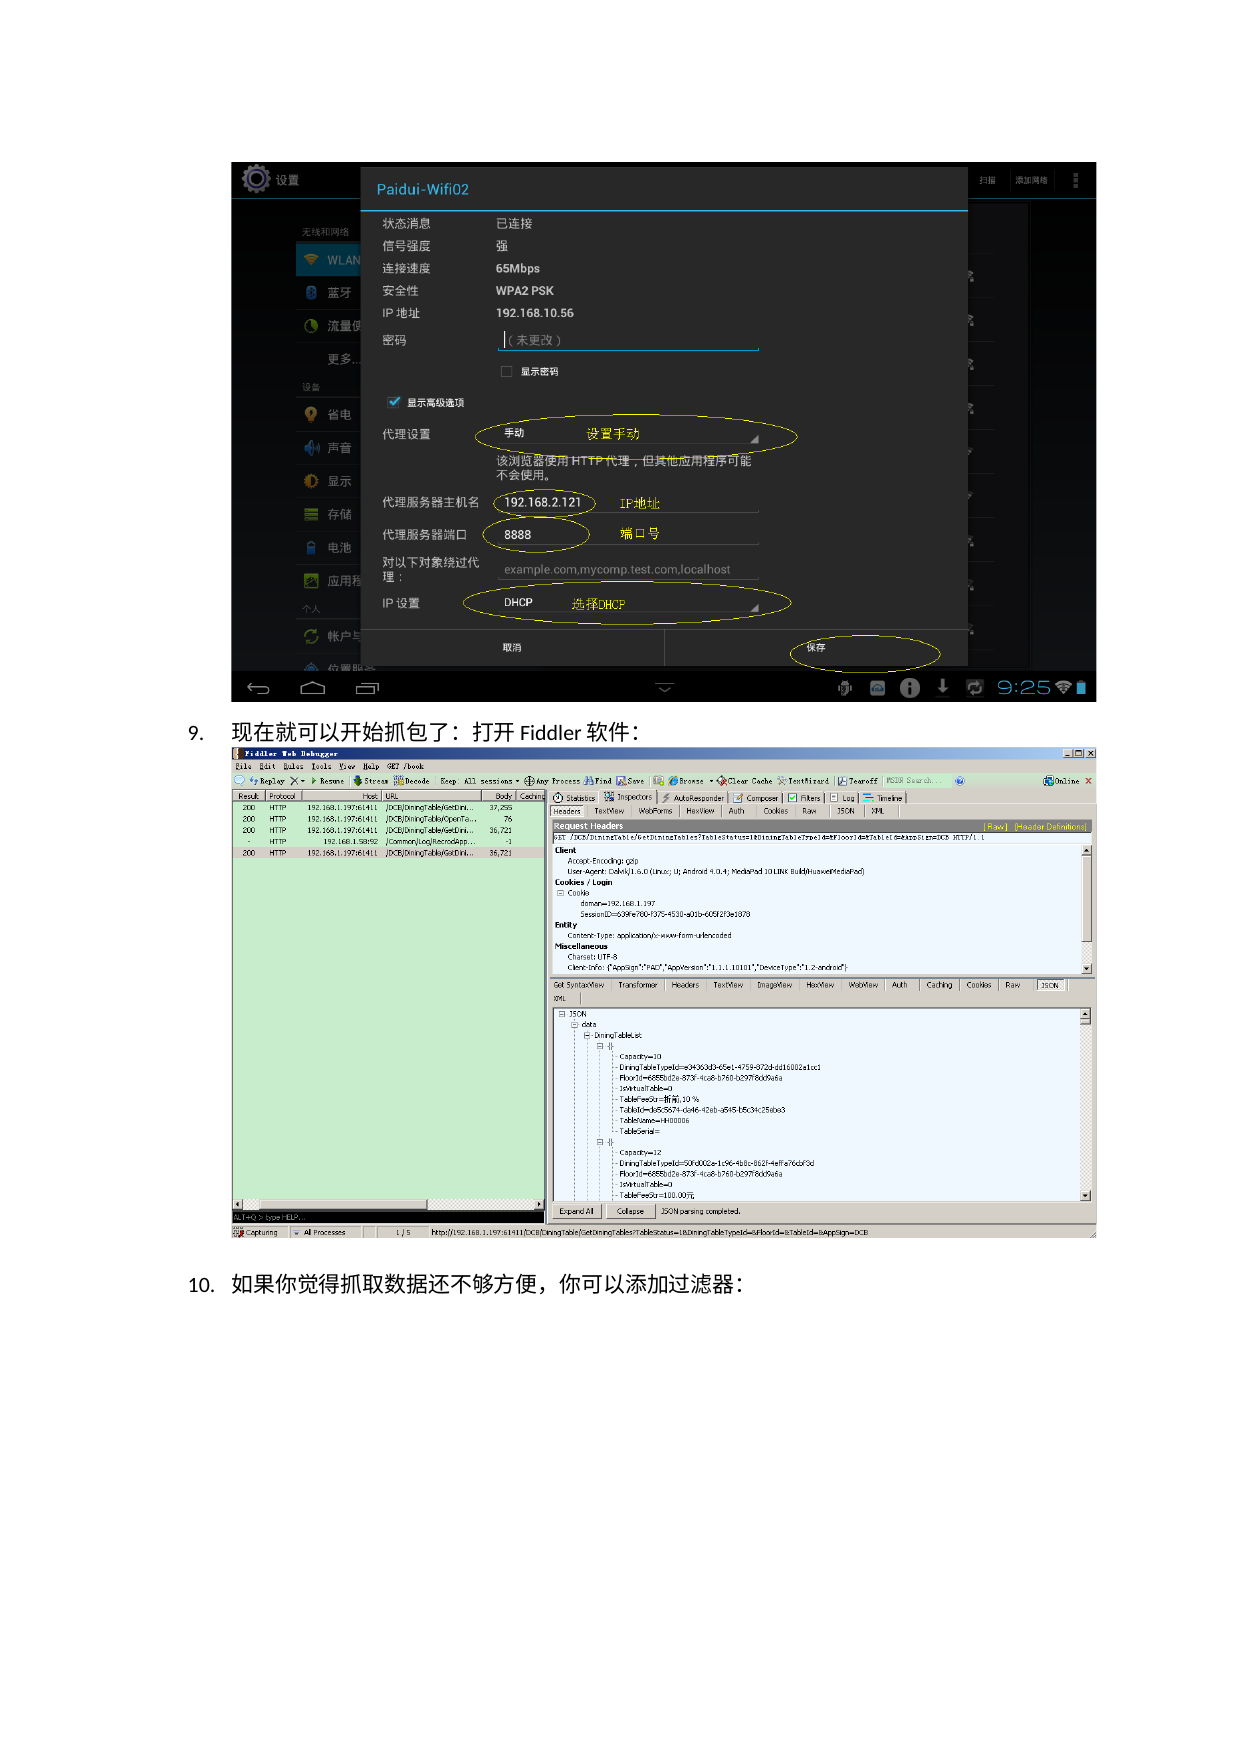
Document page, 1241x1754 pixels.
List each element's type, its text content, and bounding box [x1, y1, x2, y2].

list 如果你觉得抓取数据还不够方便，你可以添加过滤器： [187, 1267, 1053, 1299]
picture [231, 747, 1097, 1238]
list 现在就可以开始抓包了：打开Fiddler软件： [187, 714, 1053, 747]
picture [231, 162, 1097, 702]
